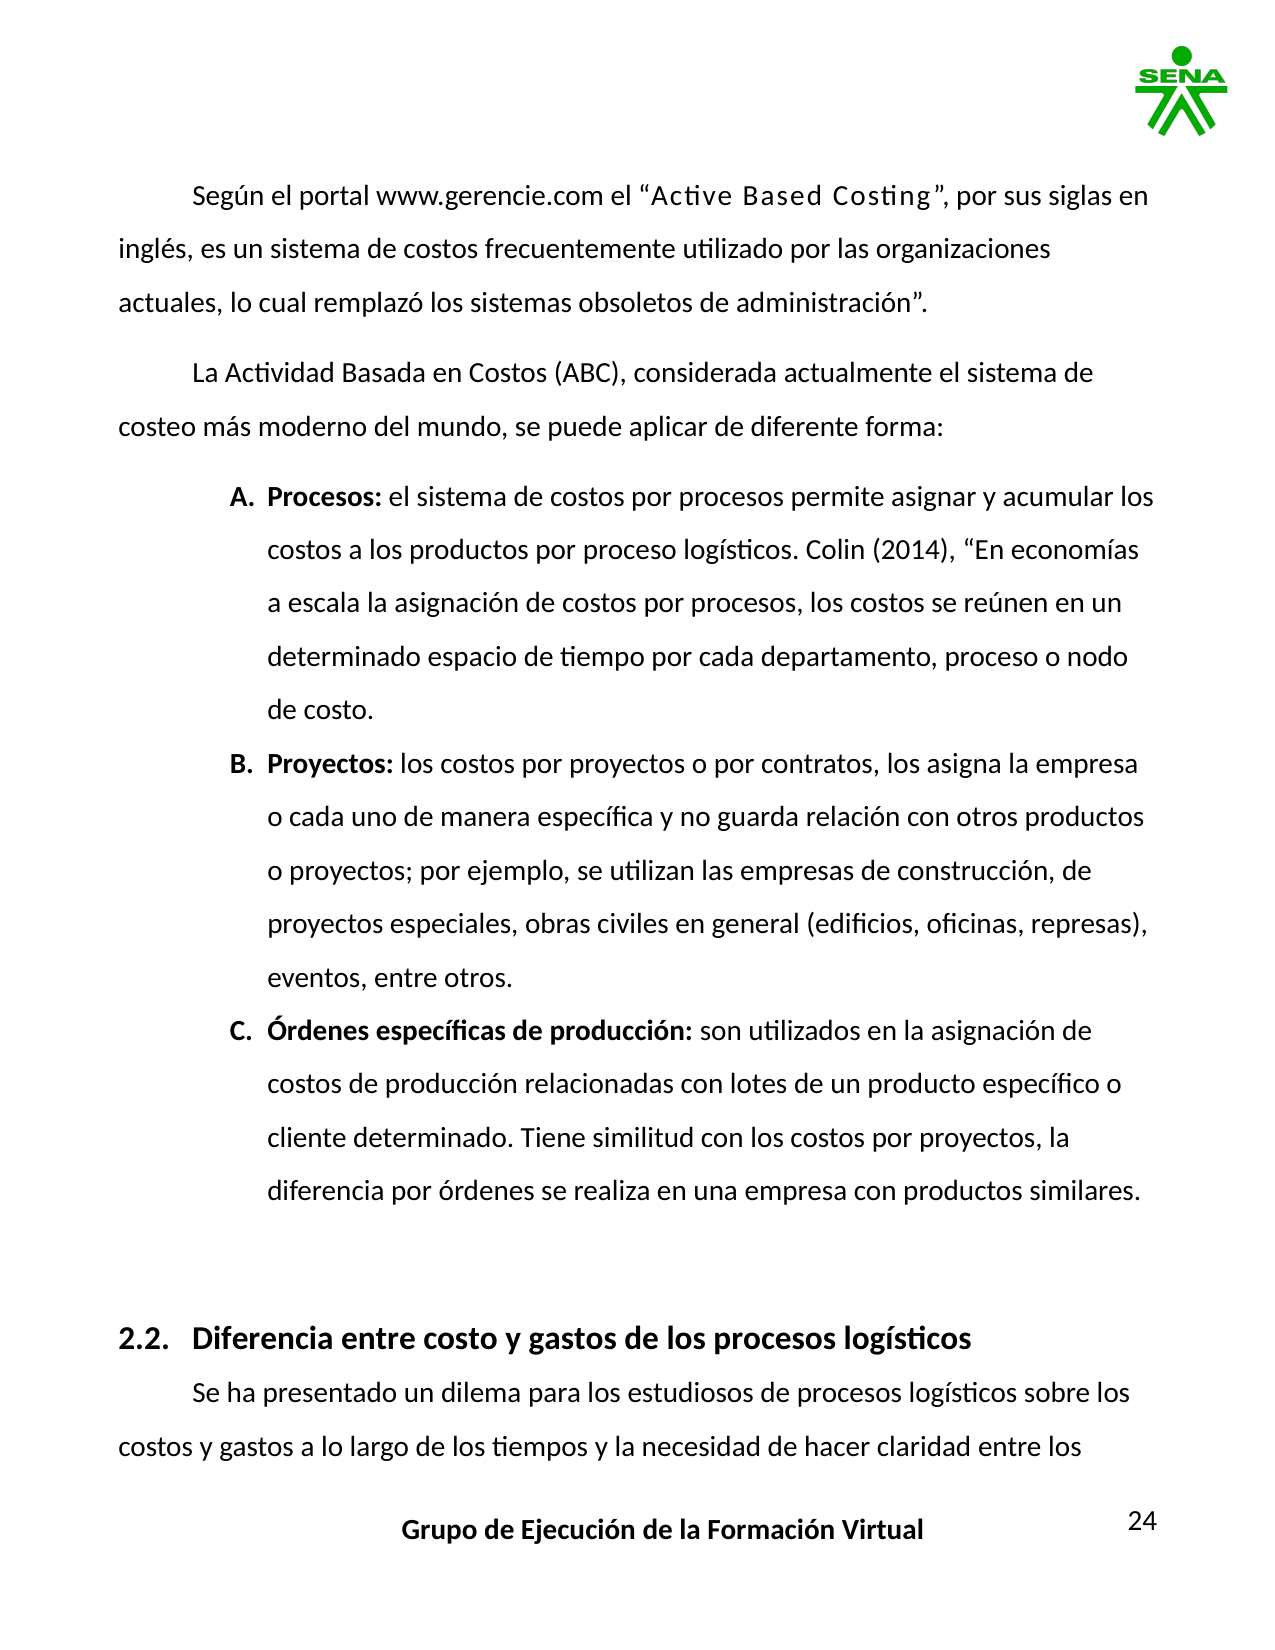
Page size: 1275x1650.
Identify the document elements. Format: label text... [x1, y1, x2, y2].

picture [1135, 46, 1228, 136]
list Órdenes específicas de producción: son utilizados en la asignación de costos de producción relacionadas con lotes de un producto específico o cliente determinado. Tiene similitud con los costos por proyectos, la diferencia por órdenes se realiza en una empresa con productos similares. [229, 1012, 1157, 1208]
text Según el portal www.gerencie.com el “Active Based Costing”, por sus siglas en inglés, es un sistema de costos frecuentemente utilizado por las organizaciones actuales, lo cual remplazó los sistemas obsoletos de administración”. [118, 177, 1157, 320]
list Proyectos: los costos por proyectos o por contratos, los asigna la empresa o cada uno de manera específica y no guarda relación con otros productos o proyectos; por ejemplo, se utilizan las empresas de construcción, de proyectos especiales, obras civiles en general (edificios, oficinas, represas), eventos, entre otros. [229, 745, 1157, 994]
list Procesos: el sistema de costos por procesos permite asignar y acumular los costos a los productos por proceso logísticos. Colin (2014), “En economías a escala la asignación de costos por procesos, los costos se reúnen en un determinado espacio de tiempo por cada departamento, proceso o nodo de costo. [229, 478, 1157, 727]
text La Actividad Basada en Costos (ABC), considerada actualmente el sistema de costeo más moderno del mundo, se puede aplicar de diferente forma: [118, 354, 1157, 443]
subtitle Diferencia entre costo y gastos de los procesos logísticos [118, 1317, 1157, 1357]
